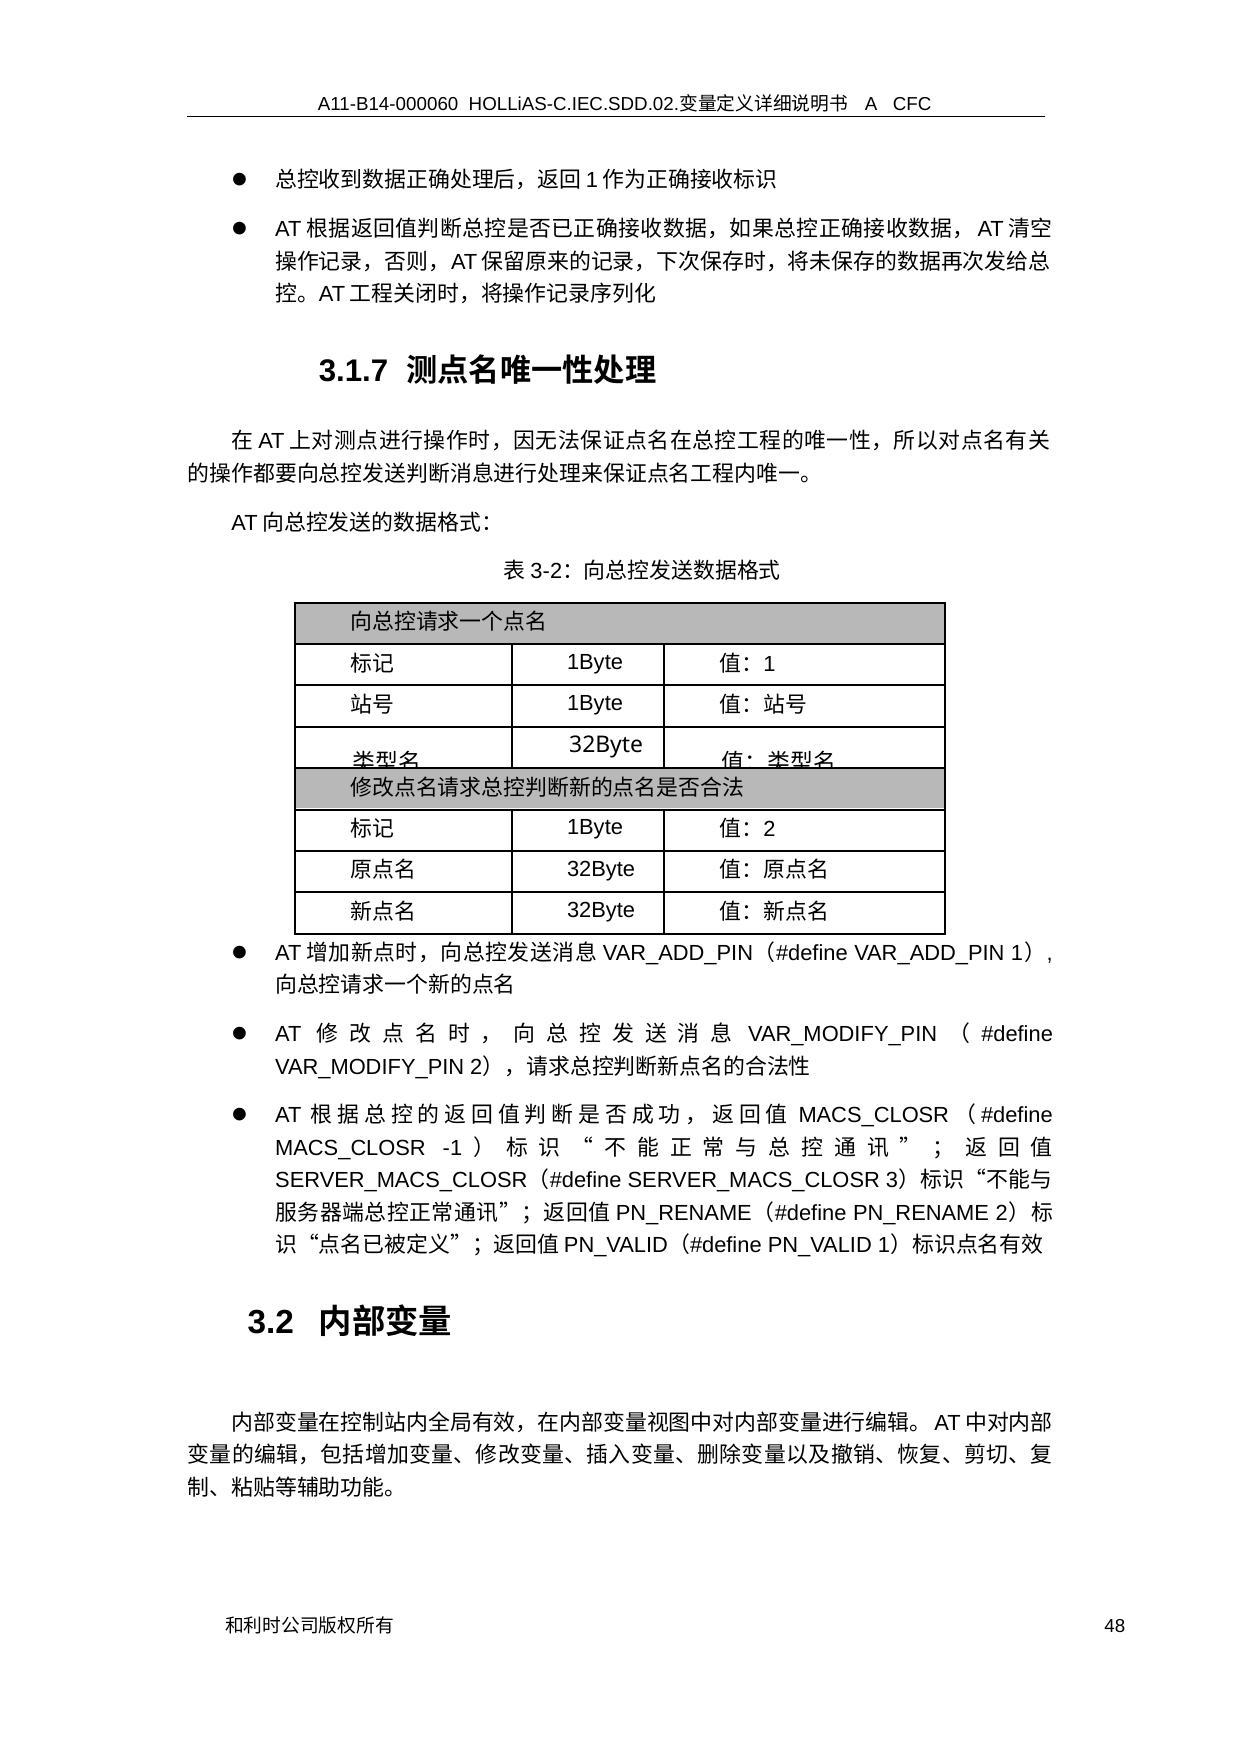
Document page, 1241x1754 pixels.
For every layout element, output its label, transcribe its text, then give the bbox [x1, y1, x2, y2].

text AT向总控发送的数据格式： [187, 504, 1053, 537]
table_cell 类型名 [296, 728, 511, 767]
list AT根据返回值判断总控是否已正确接收数据，如果总控正确接收数据，AT清空操作记录，否则，AT保留原来的记录，下次保存时，将未保存的数据再次发给总控。AT工程关闭时，将操作记录序列化 [231, 211, 1053, 308]
table_cell 值：2 [665, 811, 944, 850]
table_cell 新点名 [296, 893, 511, 932]
table_cell 值：1 [665, 645, 944, 684]
list AT根据总控的返回值判断是否成功，返回值MACS_CLOSR（#define MACS_CLOSR -1）标识“不能正常与总控通讯”；返回值SERVER_MACS_CLOSR（#define SERVER_MACS_CLOSR 3）标识“不能与服务器端总控正常通讯”；返回值PN_RENAME（#define PN_RENAME 2）标识“点名已被定义”；返回值PN_VALID（#define PN_VALID 1）标识点名有效 [231, 1097, 1053, 1259]
table_cell 标记 [296, 811, 511, 850]
subtitle 测点名唯一性处理 [319, 335, 1053, 400]
table_cell 值：新点名 [665, 893, 944, 932]
table_cell 值：类型名 [665, 728, 944, 767]
list AT修改点名时，向总控发送消息VAR_MODIFY_PIN（#define VAR_MODIFY_PIN 2），请求总控判断新点名的合法性 [231, 1016, 1053, 1081]
table_cell 站号 [296, 686, 511, 726]
text 在AT上对测点进行操作时，因无法保证点名在总控工程的唯一性，所以对点名有关的操作都要向总控发送判断消息进行处理来保证点名工程内唯一。 [187, 423, 1053, 488]
list 总控收到数据正确处理后，返回1作为正确接收标识 [231, 162, 1053, 194]
table_cell 1Byte [513, 811, 663, 850]
table_cell 32Byte [513, 852, 663, 891]
table_cell 原点名 [296, 852, 511, 891]
subtitle 内部变量 [247, 1287, 1053, 1352]
text 表 3-2：向总控发送数据格式 [187, 553, 1053, 585]
table_cell 标记 [296, 645, 511, 684]
table_cell 值：原点名 [665, 852, 944, 891]
table_cell 1Byte [513, 645, 663, 684]
table_cell 1Byte [513, 686, 663, 726]
table_cell 32Byte [513, 893, 663, 932]
table_cell 32Byte [513, 728, 663, 767]
table_cell 值：站号 [665, 686, 944, 726]
table_cell 修改点名请求总控判断新的点名是否合法 [296, 769, 944, 808]
list AT增加新点时，向总控发送消息VAR_ADD_PIN（#define VAR_ADD_PIN 1）,向总控请求一个新的点名 [231, 934, 1053, 999]
table_header 向总控请求一个点名 [296, 604, 944, 643]
text 内部变量在控制站内全局有效，在内部变量视图中对内部变量进行编辑。AT中对内部变量的编辑，包括增加变量、修改变量、插入变量、删除变量以及撤销、恢复、剪切、复制、粘贴等辅助功能。 [187, 1404, 1053, 1502]
